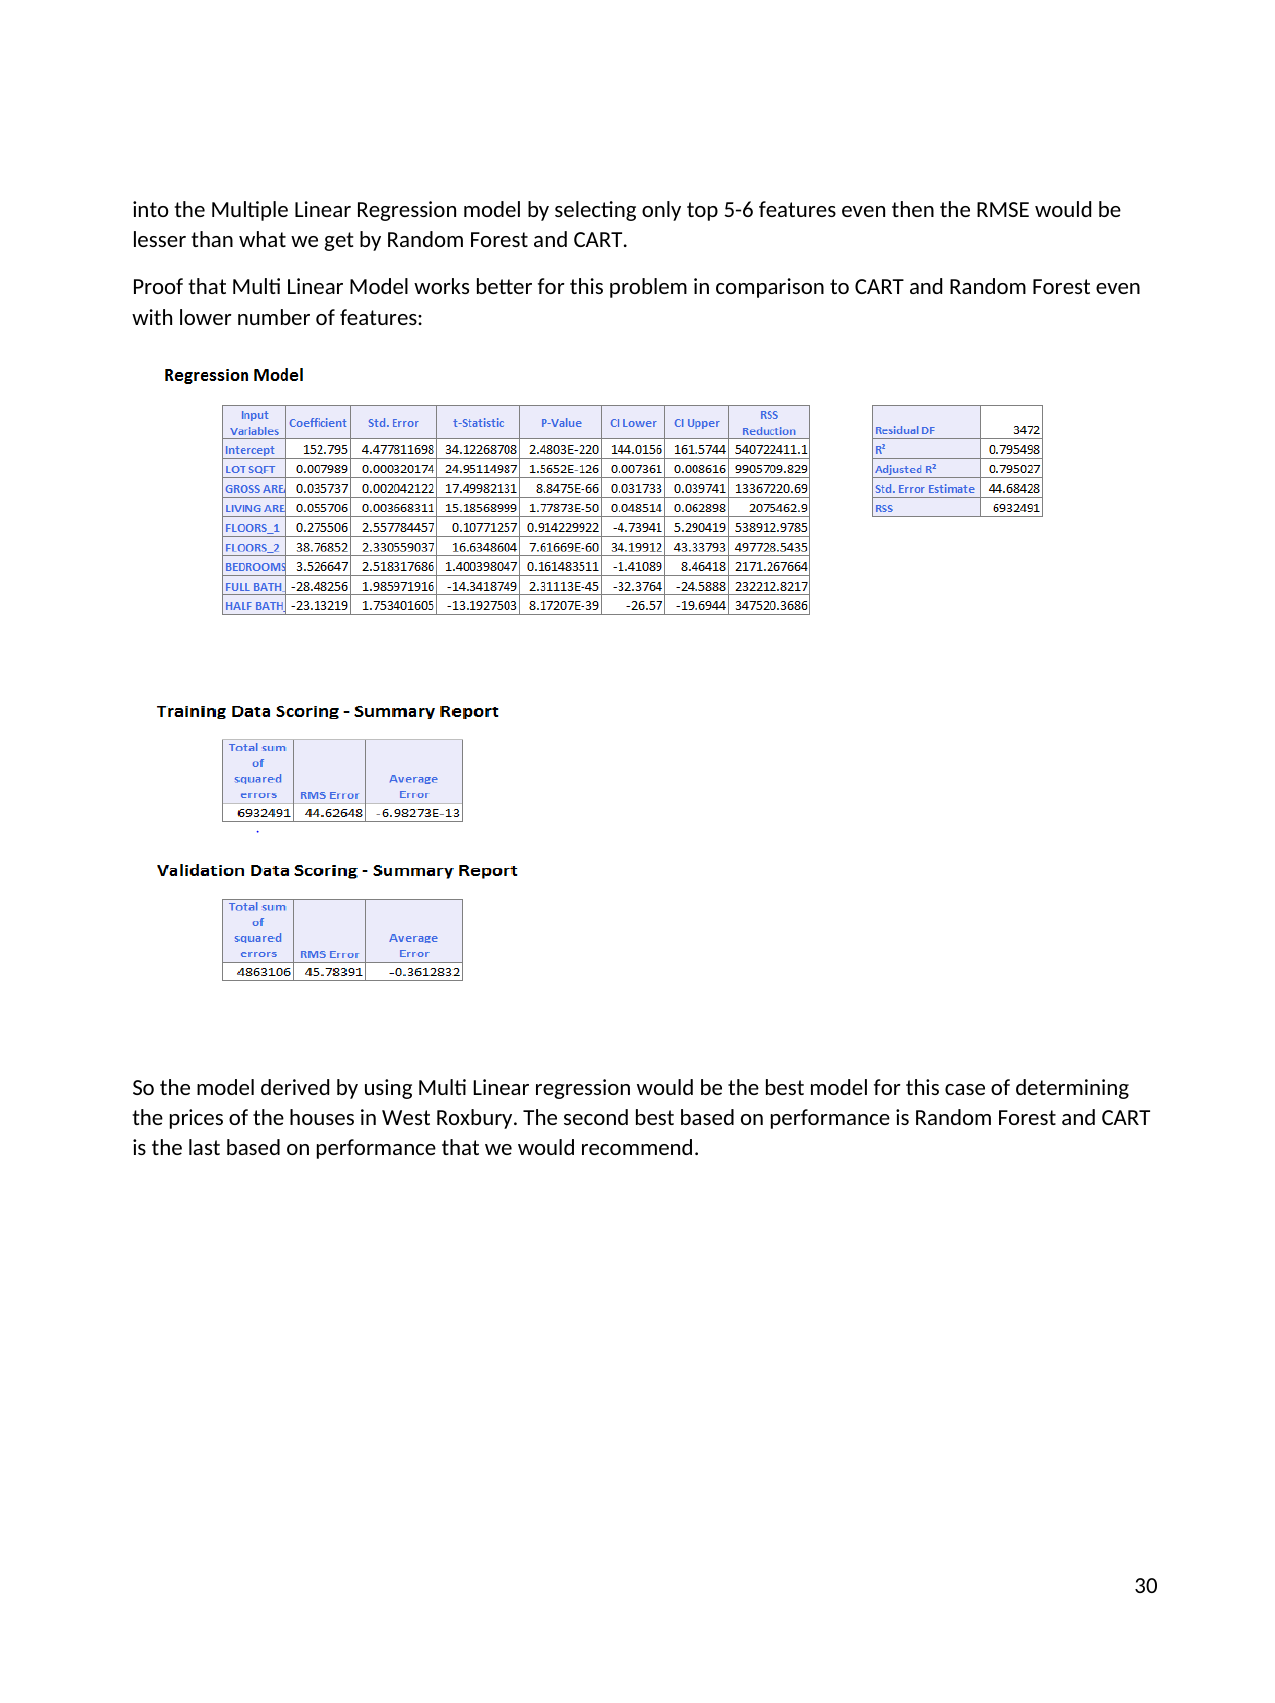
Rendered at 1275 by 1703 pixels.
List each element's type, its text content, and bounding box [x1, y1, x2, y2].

text So the model derived by using Multi Linear regression would be the best model for this case of determining the prices of the houses in West Roxbury. The second best based on performance is Random Forest and CART is the last based on performance that we would recommend. [132, 1073, 1157, 1161]
text Proof that Multi Linear Model works better for this problem in comparison to CART and Random Forest even with lower number of features: [132, 272, 1157, 331]
picture [132, 349, 1108, 632]
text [132, 195, 1157, 254]
picture [132, 697, 572, 1007]
